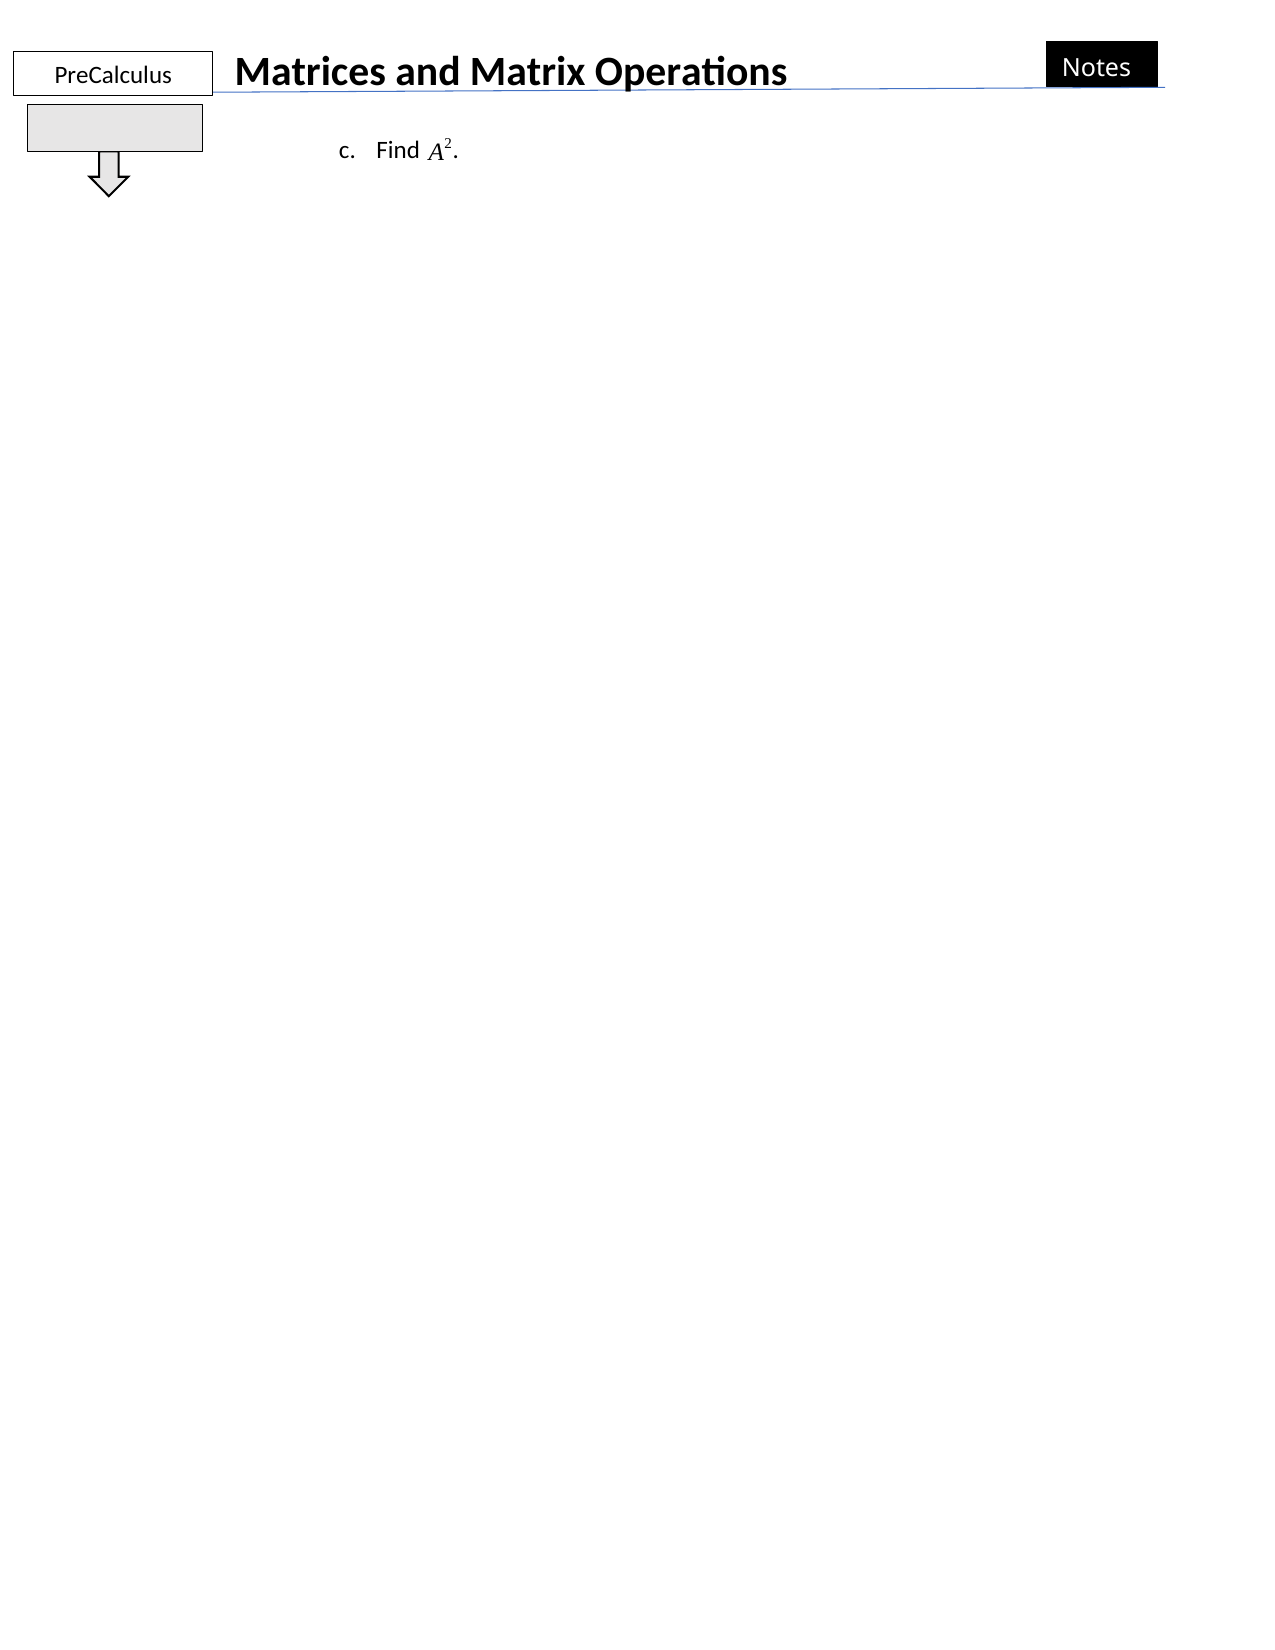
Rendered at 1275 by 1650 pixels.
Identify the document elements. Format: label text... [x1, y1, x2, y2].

list Find . [187, 134, 1200, 165]
